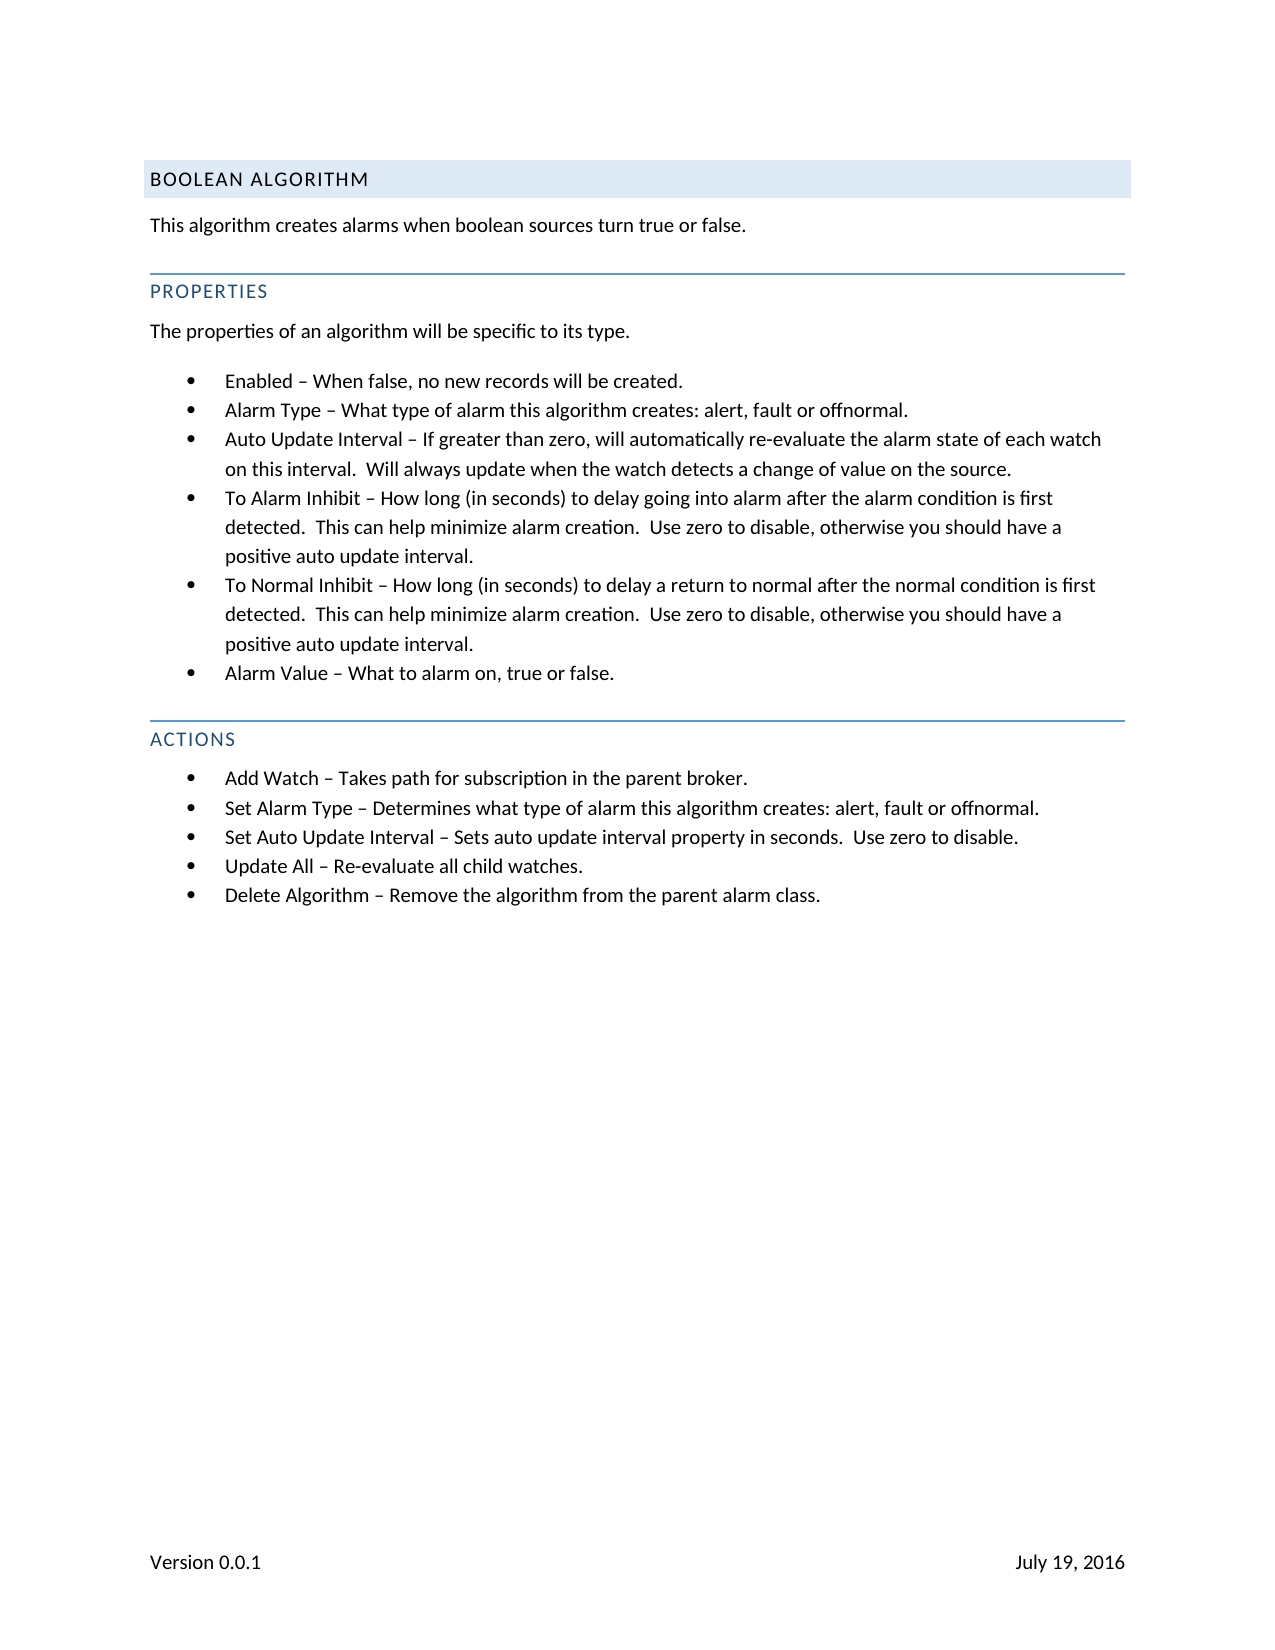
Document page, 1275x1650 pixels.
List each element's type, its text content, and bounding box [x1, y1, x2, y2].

list To Normal Inhibit – How long (in seconds) to delay a return to normal after the normal condition is first detected. This can help minimize alarm creation. Use zero to disable, otherwise you should have a positive auto update interval. [187, 572, 1125, 656]
subtitle Properties [150, 275, 1125, 304]
list To Alarm Inhibit – How long (in seconds) to delay going into alarm after the alarm condition is first detected. This can help minimize alarm creation. Use zero to disable, otherwise you should have a positive auto update interval. [187, 485, 1125, 569]
list Delete Algorithm – Remove the algorithm from the parent alarm class. [187, 882, 1125, 908]
list Alarm Value – What to alarm on, true or false. [187, 660, 1125, 685]
subtitle Actions [150, 722, 1125, 751]
list Auto Update Interval – If greater than zero, will automatically re-evaluate the alarm state of each watch on this interval. Will always update when the watch detects a change of value on the source. [187, 427, 1125, 481]
list Alarm Type – What type of alarm this algorithm creates: alert, fault or offnormal. [187, 397, 1125, 423]
list Update All – Re-evaluate all child watches. [187, 853, 1125, 878]
subtitle Boolean Algorithm [150, 167, 1125, 192]
text This algorithm creates alarms when boolean sources turn true or false. [150, 212, 1125, 238]
list Set Auto Update Interval – Sets auto update interval property in seconds. Use zero to disable. [187, 824, 1125, 849]
list Set Alarm Type – Determines what type of alarm this algorithm creates: alert, fault or offnormal. [187, 795, 1125, 820]
list Enabled – When false, no new records will be created. [187, 368, 1125, 394]
list Add Watch – Takes path for subscription in the parent broker. [187, 766, 1125, 791]
text The properties of an algorithm will be specific to its type. [150, 318, 1125, 344]
